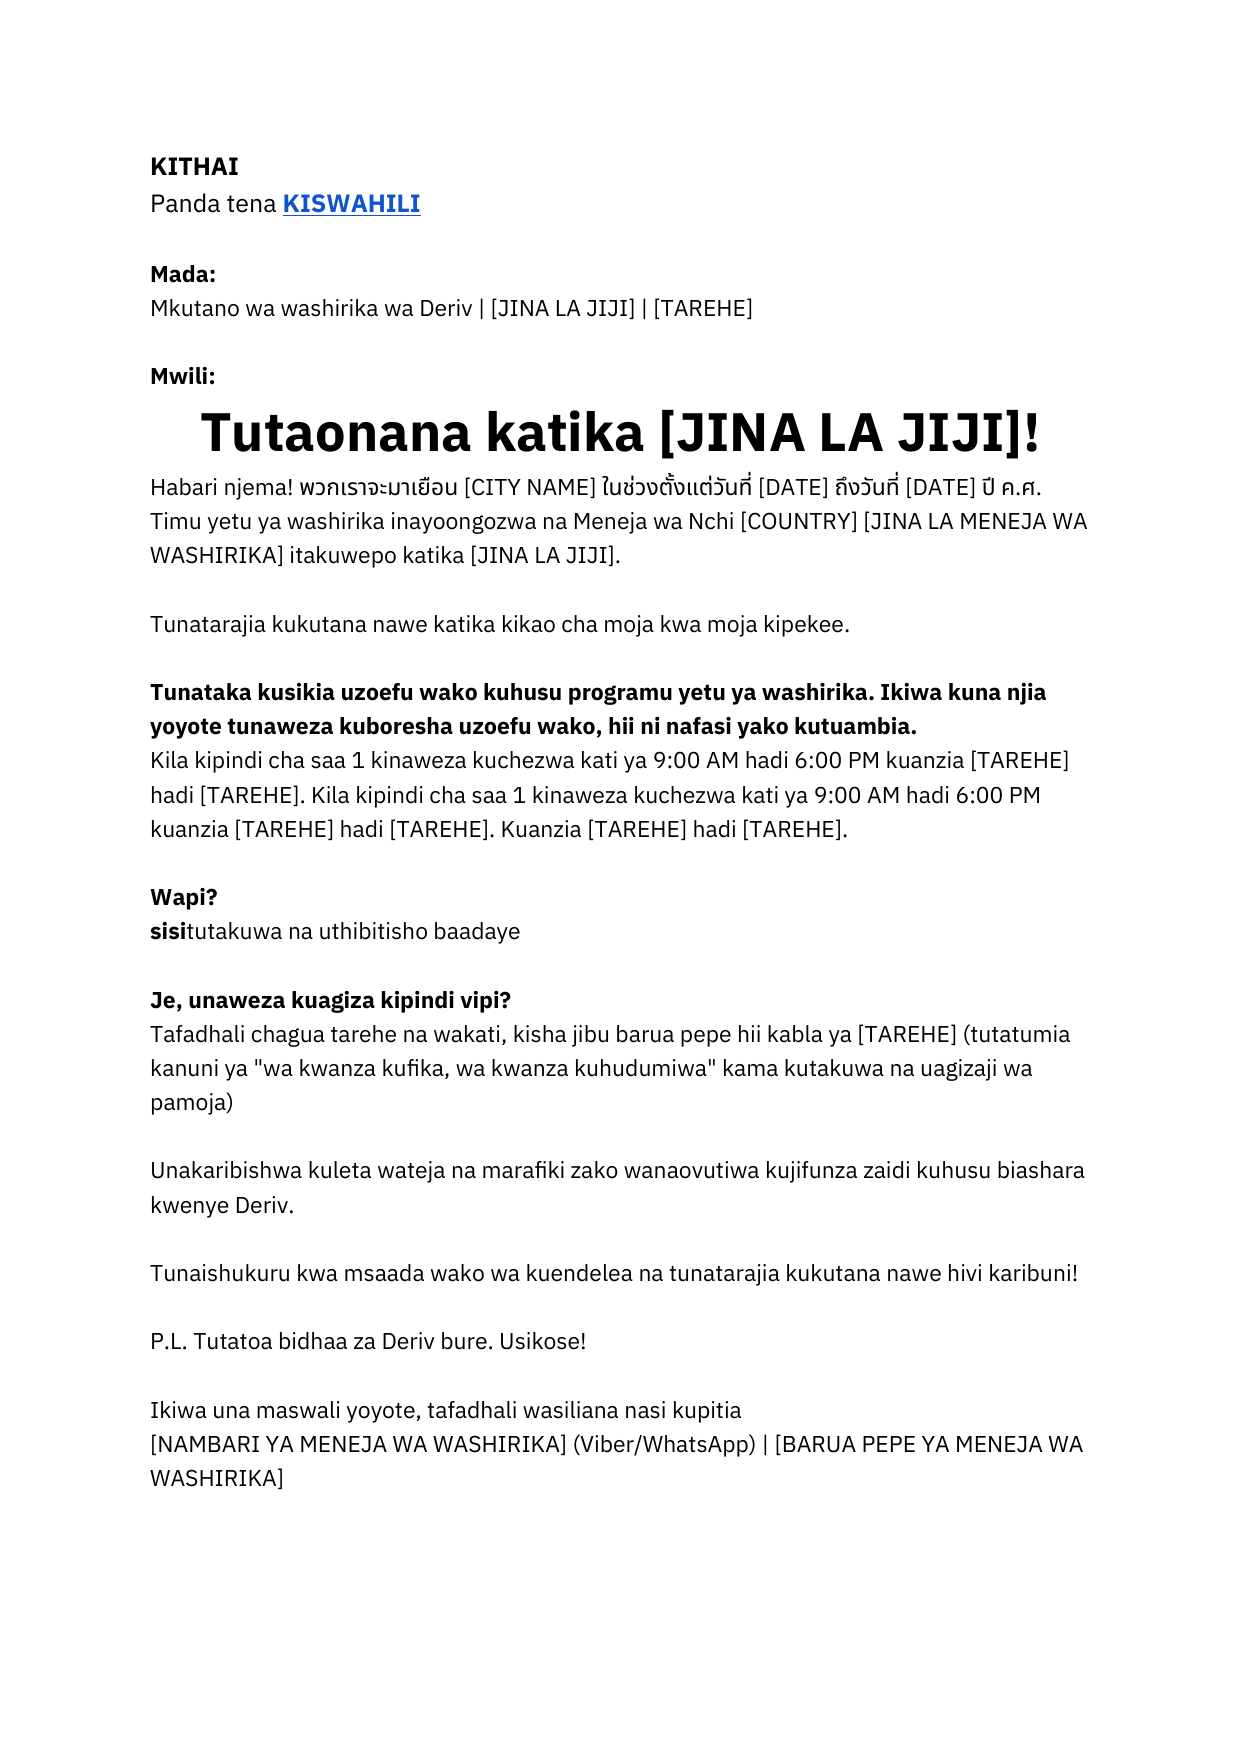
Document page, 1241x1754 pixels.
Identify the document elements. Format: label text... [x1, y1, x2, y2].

text Wapi? sisitutakuwa na uthibitisho baadaye [150, 882, 1090, 946]
text Tafadhali chagua tarehe na wakati, kisha jibu barua pepe hii kabla ya [TAREHE] (tutatumia kanuni ya "wa kwanza kufika, wa kwanza kuhudumiwa" kama kutakuwa na uagizaji wa pamoja) [150, 1019, 1090, 1117]
text Kila kipindi cha saa 1 kinaweza kuchezwa kati ya 9:00 AM hadi 6:00 PM kuanzia [TAREHE] hadi [TAREHE]. Kila kipindi cha saa 1 kinaweza kuchezwa kati ya 9:00 AM hadi 6:00 PM kuanzia [TAREHE] hadi [TAREHE]. Kuanzia [TAREHE] hadi [TAREHE]. [150, 745, 1090, 843]
text KITHAI Panda tena KISWAHILI [150, 150, 1090, 220]
text Tunatarajia kukutana nawe katika kikao cha moja kwa moja kipekee. [150, 609, 1090, 638]
text P.L. Tutatoa bidhaa za Deriv bure. Usikose! [150, 1326, 1090, 1356]
text [NAMBARI YA MENEJA WA WASHIRIKA] (Viber/WhatsApp) | [BARUA PEPE YA MENEJA WA WASHIRIKA] [150, 1429, 1090, 1493]
text Unakaribishwa kuleta wateja na marafiki zako wanaovutiwa kujifunza zaidi kuhusu biashara kwenye Deriv. [150, 1155, 1090, 1219]
text Tunataka kusikia uzoefu wako kuhusu programu yetu ya washirika. Ikiwa kuna njia yoyote tunaweza kuboresha uzoefu wako, hii ni nafasi yako kutuambia. [150, 677, 1090, 741]
text Mada: Mkutano wa washirika wa Deriv | [JINA LA JIJI] | [TAREHE] Mwili: [150, 259, 1090, 391]
text Ikiwa una maswali yoyote, tafadhali wasiliana nasi kupitia [150, 1394, 1090, 1424]
title Tutaonana katika [JINA LA JIJI]! [150, 395, 1090, 466]
text Tunaishukuru kwa msaada wako wa kuendelea na tunatarajia kukutana nawe hivi karibuni! [150, 1258, 1090, 1288]
text Je, unaweza kuagiza kipindi vipi? [150, 984, 1090, 1014]
text Habari njema! พวกเราจะมาเยือน [CITY NAME] ในช่วงตั้งแต่วันที่ [DATE] ถึงวันที่ [DATE] ปี ค.ศ. Timu yetu ya washirika inayoongozwa na Meneja wa Nchi [COUNTRY] [JINA LA MENEJA WA WASHIRIKA] itakuwepo katika [JINA LA JIJI]. [150, 472, 1090, 570]
